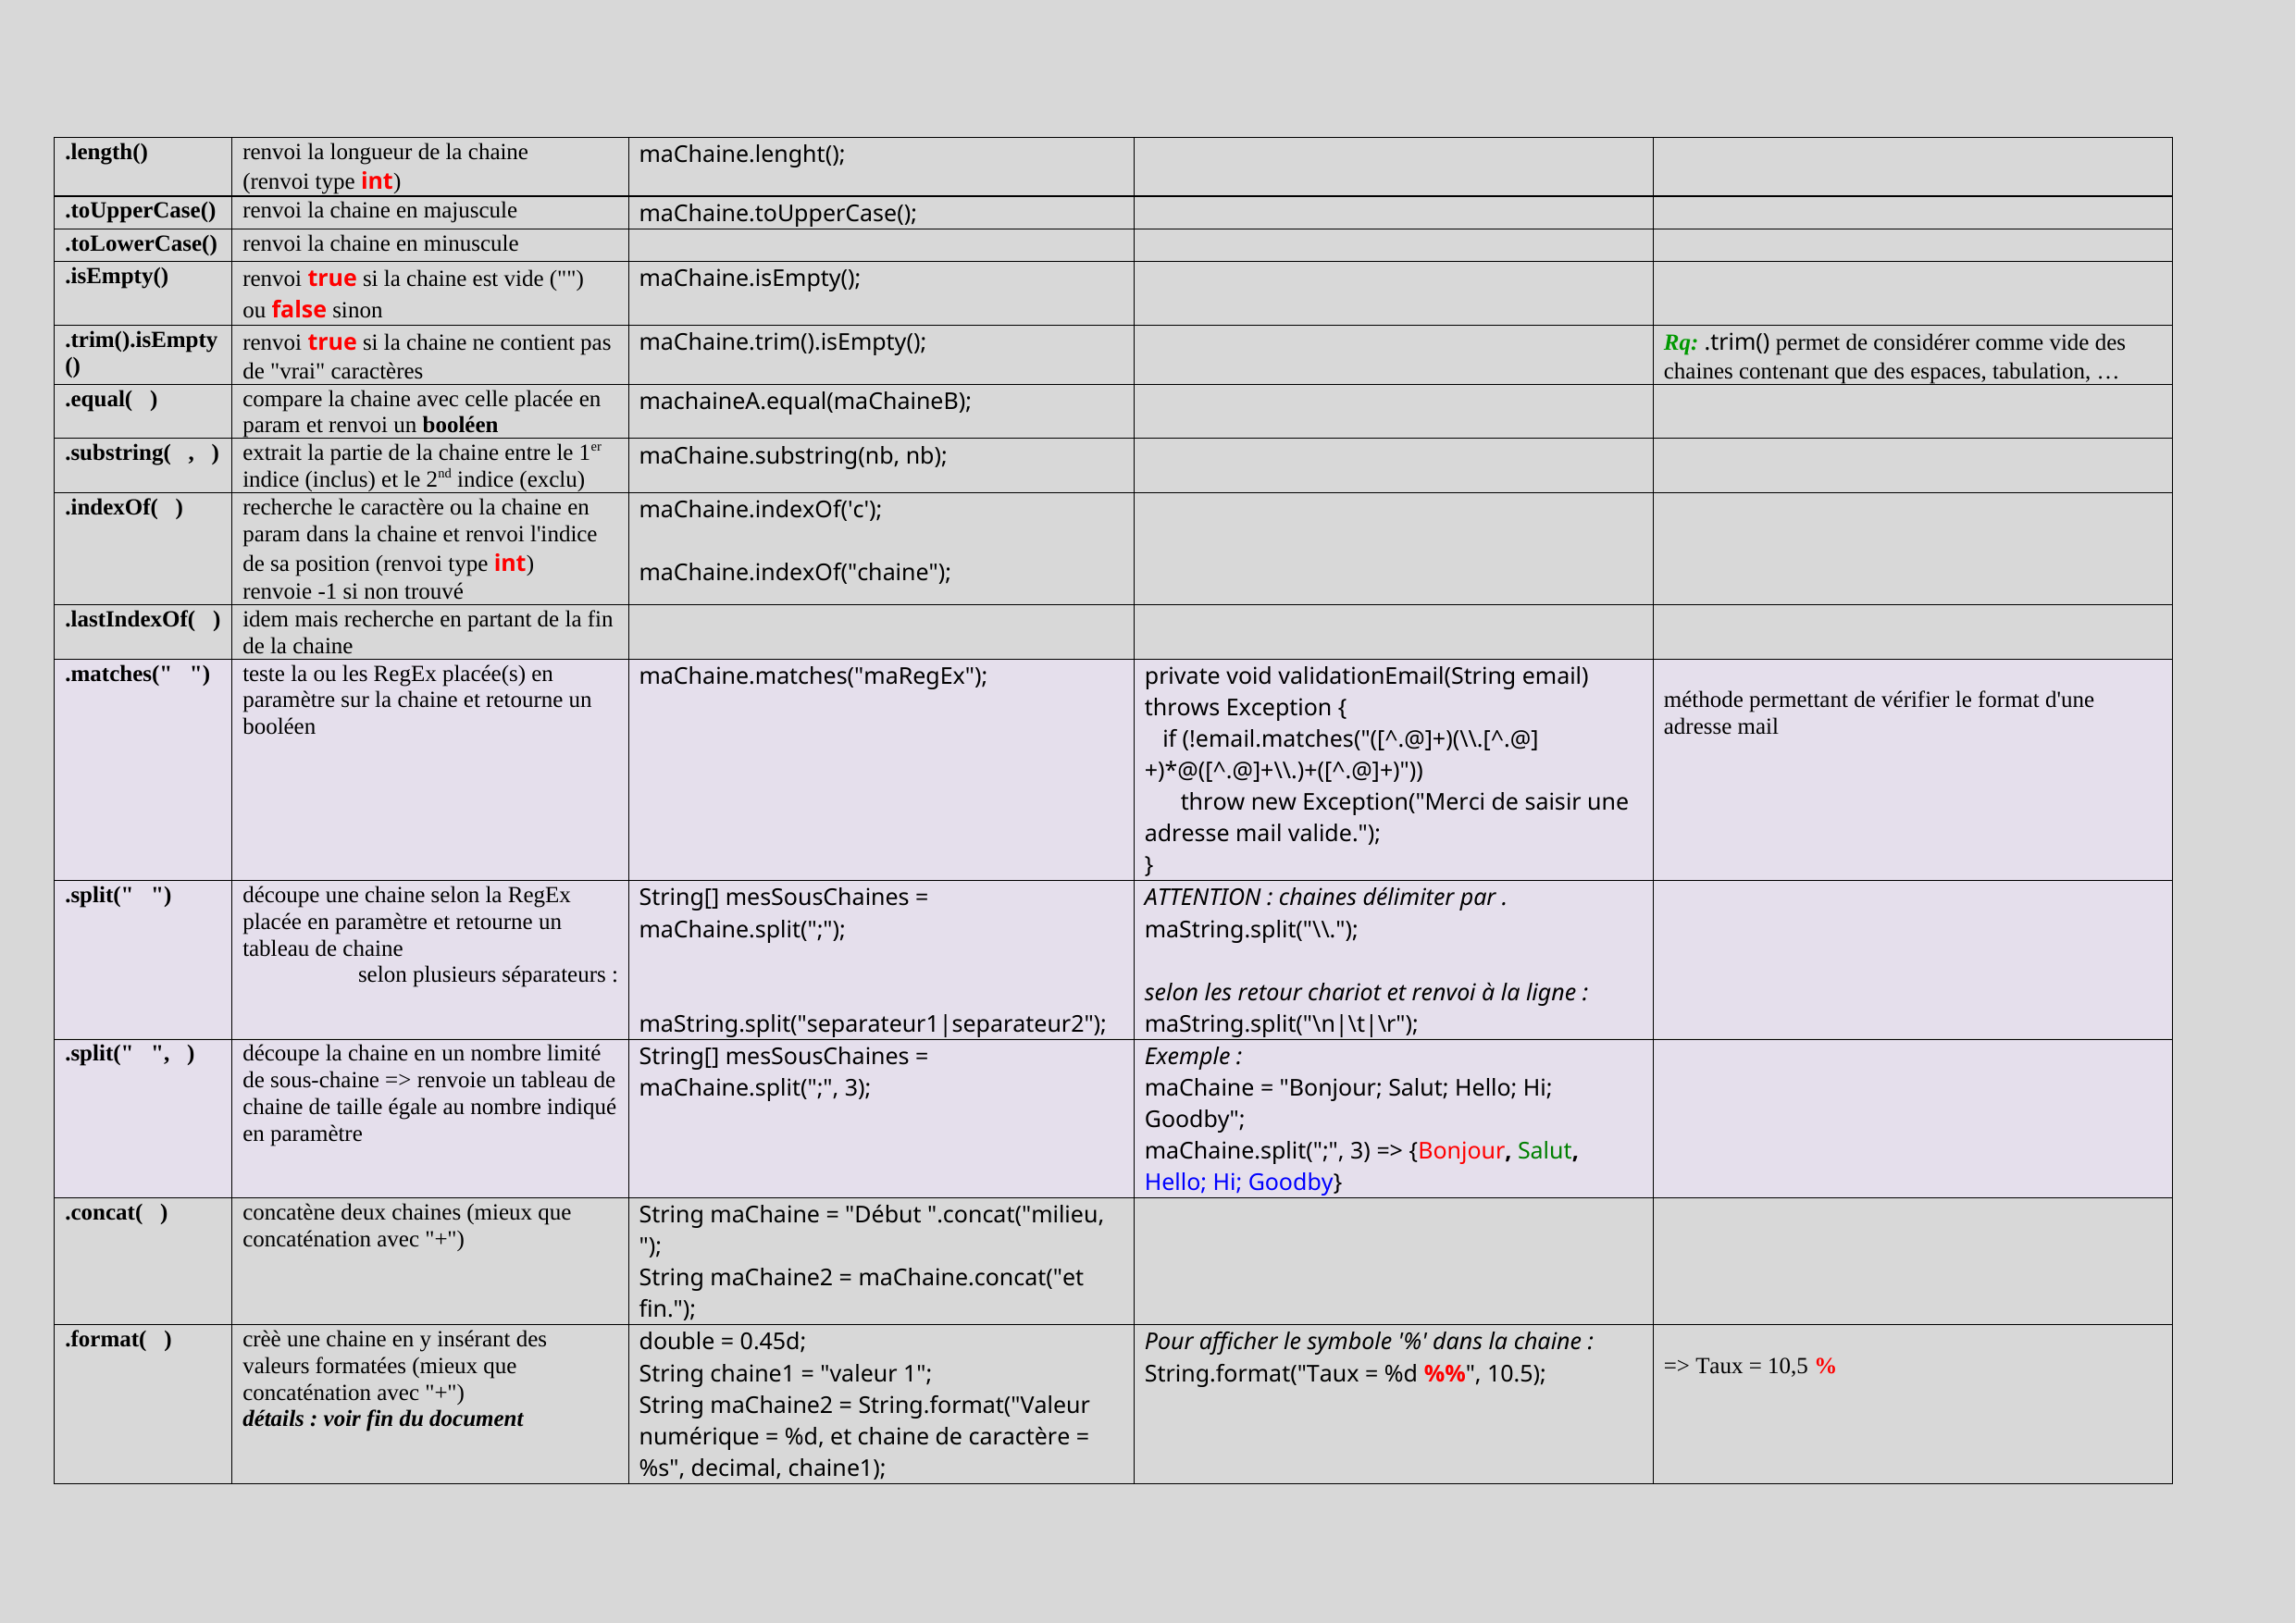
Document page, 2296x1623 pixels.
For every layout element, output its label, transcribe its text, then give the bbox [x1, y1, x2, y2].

table_cell teste la ou les RegEx placée(s) en paramètre sur la chaine et retourne un booléen [232, 660, 628, 880]
table_cell [1654, 385, 2172, 438]
table_cell .substring( , ) [55, 439, 231, 492]
table_cell [629, 605, 1134, 659]
table_cell [1654, 439, 2172, 492]
table_cell .toUpperCase() [55, 197, 231, 229]
table_cell [1654, 197, 2172, 229]
table_cell recherche le caractère ou la chaine en param dans la chaine et renvoi l'indice de sa position (renvoi type int) renvoie -1 si non trouvé [232, 493, 628, 604]
table_cell Exemple : maChaine = "Bonjour; Salut; Hello; Hi; Goodby"; maChaine.split(";", 3) => {Bonjour, Salut, Hello; Hi; Goodby} [1135, 1040, 1653, 1197]
table_cell [1654, 138, 2172, 195]
table_cell [1654, 881, 2172, 1038]
table_cell [629, 229, 1134, 261]
table_cell .split(" ") [55, 881, 231, 1038]
table_cell renvoi la chaine en majuscule [232, 197, 628, 229]
table_cell découpe une chaine selon la RegEx placée en paramètre et retourne un tableau de chaine selon plusieurs séparateurs : [232, 881, 628, 1038]
table_cell maChaine.matches("maRegEx"); [629, 660, 1134, 880]
table_cell [1135, 493, 1653, 604]
table_cell [1135, 138, 1653, 195]
table_cell idem mais recherche en partant de la fin de la chaine [232, 605, 628, 659]
table_cell double = 0.45d; String chaine1 = "valeur 1"; String maChaine2 = String.format("Valeur numérique = %d, et chaine de caractère = %s", decimal, chaine1); [629, 1325, 1134, 1482]
table_cell [1135, 439, 1653, 492]
table_cell [1654, 262, 2172, 325]
table_cell maChaine.isEmpty(); [629, 262, 1134, 325]
table_cell .split(" ", ) [55, 1040, 231, 1197]
table_cell [1654, 1040, 2172, 1197]
table_cell .lastIndexOf( ) [55, 605, 231, 659]
table_cell Rq: .trim() permet de considérer comme vide des chaines contenant que des espaces, tabulation, … [1654, 326, 2172, 384]
table_cell machaineA.equal(maChaineB); [629, 385, 1134, 438]
table_cell maChaine.trim().isEmpty(); [629, 326, 1134, 384]
table_cell renvoi true si la chaine ne contient pas de "vrai" caractères [232, 326, 628, 384]
table_cell [1135, 229, 1653, 261]
table_cell .toLowerCase() [55, 229, 231, 261]
table_cell => Taux = 10,5 % [1654, 1325, 2172, 1482]
table_cell .isEmpty() [55, 262, 231, 325]
table_cell crèè une chaine en y insérant des valeurs formatées (mieux que concaténation avec "+") détails : voir fin du document [232, 1325, 628, 1482]
table_cell [1654, 493, 2172, 604]
table_cell [1135, 262, 1653, 325]
table_cell .concat( ) [55, 1198, 231, 1324]
table_cell [1654, 605, 2172, 659]
table_cell .indexOf( ) [55, 493, 231, 604]
table_cell concatène deux chaines (mieux que concaténation avec "+") [232, 1198, 628, 1324]
table_cell [1135, 1198, 1653, 1324]
table_cell .trim().isEmpty() [55, 326, 231, 384]
table_cell .format( ) [55, 1325, 231, 1482]
table_cell String maChaine = "Début ".concat("milieu, "); String maChaine2 = maChaine.concat("et fin."); [629, 1198, 1134, 1324]
table_cell renvoi la longueur de la chaine (renvoi type int) [232, 138, 628, 195]
table_cell maChaine.toUpperCase(); [629, 197, 1134, 229]
table_cell renvoi la chaine en minuscule [232, 229, 628, 261]
table_cell String[] mesSousChaines = maChaine.split(";", 3); [629, 1040, 1134, 1197]
table_cell maChaine.indexOf('c'); maChaine.indexOf("chaine"); [629, 493, 1134, 604]
table_cell compare la chaine avec celle placée en param et renvoi un booléen [232, 385, 628, 438]
table_cell [1135, 197, 1653, 229]
table_cell extrait la partie de la chaine entre le 1er indice (inclus) et le 2nd indice (exclu) [232, 439, 628, 492]
table_cell renvoi true si la chaine est vide ("") ou false sinon [232, 262, 628, 325]
table_cell méthode permettant de vérifier le format d'une adresse mail [1654, 660, 2172, 880]
table_cell maChaine.lenght(); [629, 138, 1134, 195]
table_cell [1654, 1198, 2172, 1324]
table_cell private void validationEmail(String email) throws Exception { if (!email.matches("([^.@]+)(\\.[^.@]+)*@([^.@]+\\.)+([^.@]+)")) throw new Exception("Merci de saisir une adresse mail valide."); } [1135, 660, 1653, 880]
table_cell [1135, 385, 1653, 438]
table_cell .matches(" ") [55, 660, 231, 880]
table_cell [1135, 326, 1653, 384]
table_cell ATTENTION : chaines délimiter par . maString.split("\\."); selon les retour chariot et renvoi à la ligne : maString.split("\n|\t|\r"); [1135, 881, 1653, 1038]
table_cell .equal( ) [55, 385, 231, 438]
table_cell [1654, 229, 2172, 261]
table_cell String[] mesSousChaines = maChaine.split(";"); maString.split("separateur1|separateur2"); [629, 881, 1134, 1038]
table_cell .length() [55, 138, 231, 195]
table_cell maChaine.substring(nb, nb); [629, 439, 1134, 492]
table_cell Pour afficher le symbole '%' dans la chaine : String.format("Taux = %d %%", 10.5); [1135, 1325, 1653, 1482]
table_cell découpe la chaine en un nombre limité de sous-chaine => renvoie un tableau de chaine de taille égale au nombre indiqué en paramètre [232, 1040, 628, 1197]
table_cell [1135, 605, 1653, 659]
